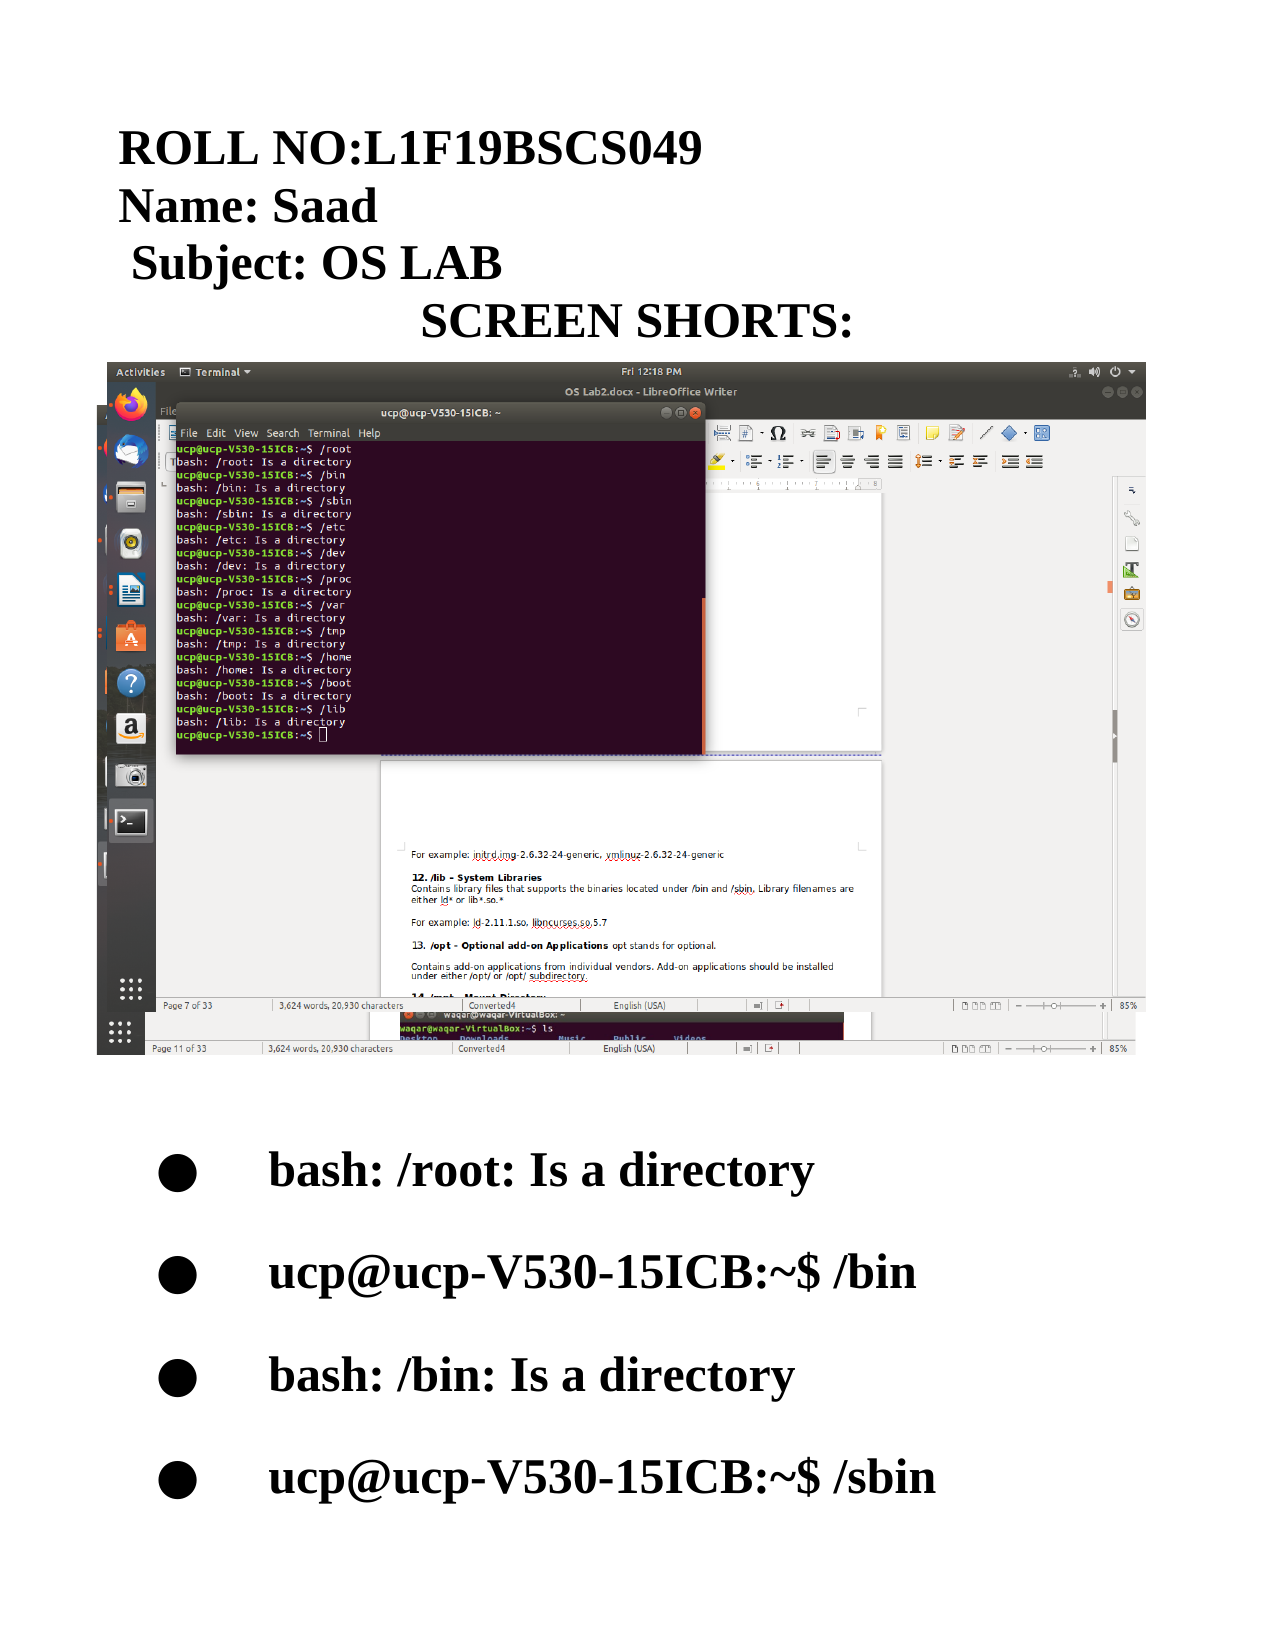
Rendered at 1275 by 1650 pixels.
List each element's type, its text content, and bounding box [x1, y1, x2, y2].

list ucp@ucp-V530-15ICB:~$ /sbin [156, 1420, 1157, 1522]
text SCREEN SHORTS: [118, 291, 1157, 348]
list bash: /bin: Is a directory [156, 1317, 1157, 1420]
picture [96, 362, 1146, 1055]
text Name: Saad [118, 176, 1157, 233]
list ucp@ucp-V530-15ICB:~$ /bin [156, 1215, 1157, 1317]
list bash: /root: Is a directory [156, 1112, 1157, 1215]
text Subject: OS LAB [118, 233, 1157, 291]
text ROLL NO:L1F19BSCS049 [118, 118, 1157, 176]
